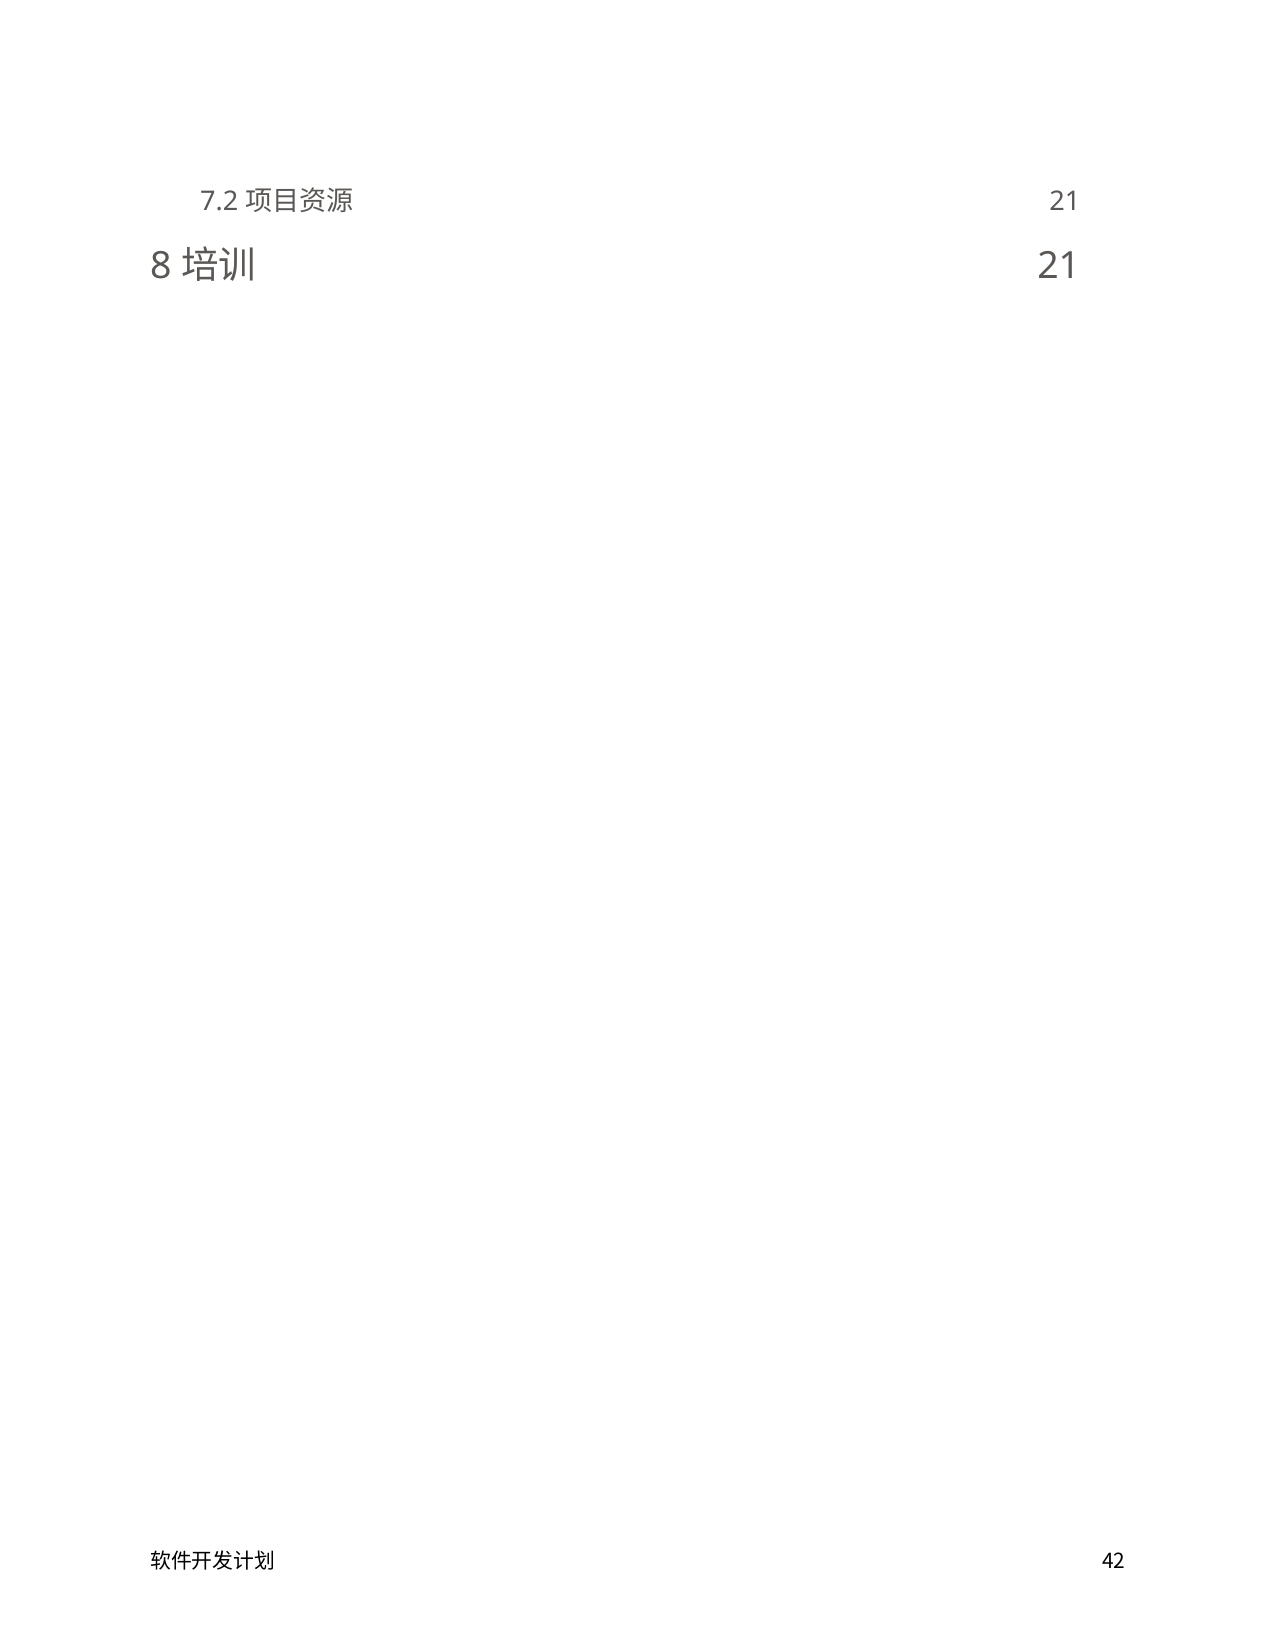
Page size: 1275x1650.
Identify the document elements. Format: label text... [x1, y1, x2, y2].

text 7.2 项目资源 21 [150, 179, 1125, 218]
text 8 培训 21 [150, 235, 1125, 289]
